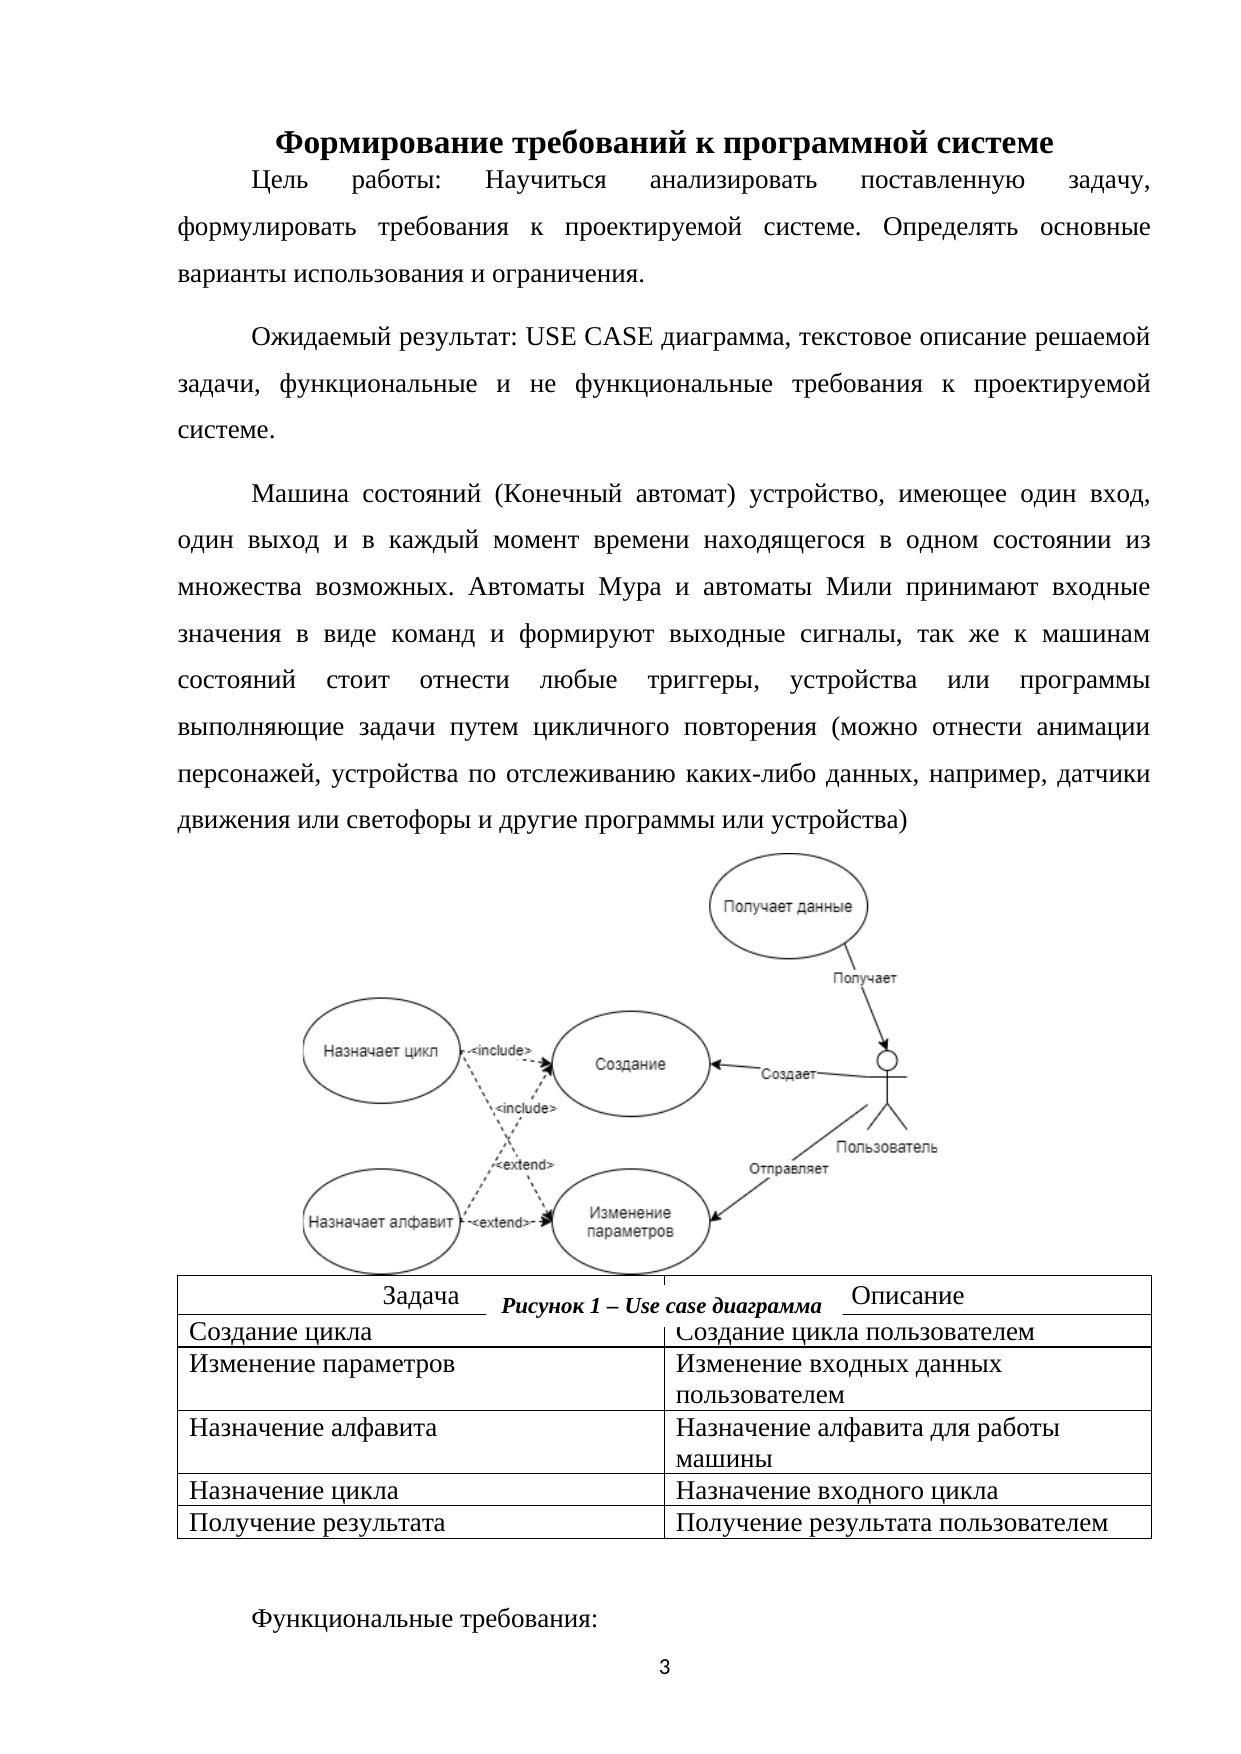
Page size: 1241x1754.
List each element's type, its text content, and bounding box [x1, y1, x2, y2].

text Функциональные требования: [177, 1602, 1152, 1633]
subtitle Формирование требований к программной системе [177, 122, 1152, 161]
table_cell Назначение цикла [178, 1474, 664, 1505]
table_cell Получение результата [178, 1506, 664, 1537]
picture [302, 853, 938, 1275]
table_cell Создание цикла пользователем [665, 1315, 1151, 1346]
table_cell Назначение алфавита [178, 1411, 664, 1473]
table_cell Изменение входных данных пользователем [665, 1348, 1151, 1410]
table_cell Назначение алфавита для работы машины [665, 1411, 1151, 1473]
table_header Описание [665, 1276, 1151, 1314]
text Ожидаемый результат: USE CASE диаграмма, текстовое описание решаемой задачи, функциональные и не функциональные требования к проектируемой системе. [177, 320, 1152, 445]
table_cell Создание цикла [178, 1315, 664, 1346]
text Цель работы: Научиться анализировать поставленную задачу, формулировать требования к проектируемой системе. Определять основные варианты использования и ограничения. [177, 164, 1152, 288]
text Машина состояний (Конечный автомат) устройство, имеющее один вход, один выход и в каждый момент времени находящегося в одном состоянии из множества возможных. Автоматы Мура и автоматы Мили принимают входные значения в виде команд и формируют выходные сигналы, так же к машинам состояний стоит отнести любые триггеры, устройства или программы выполняющие задачи путем цикличного повторения (можно отнести анимации персонажей, устройства по отслеживанию каких-либо данных, например, датчики движения или светофоры и другие программы или устройства) [177, 477, 1152, 835]
table_cell Получение результата пользователем [665, 1506, 1151, 1537]
table_cell Назначение входного цикла [665, 1474, 1151, 1505]
table_cell Изменение параметров [178, 1348, 664, 1410]
table_header Задача [178, 1276, 664, 1314]
